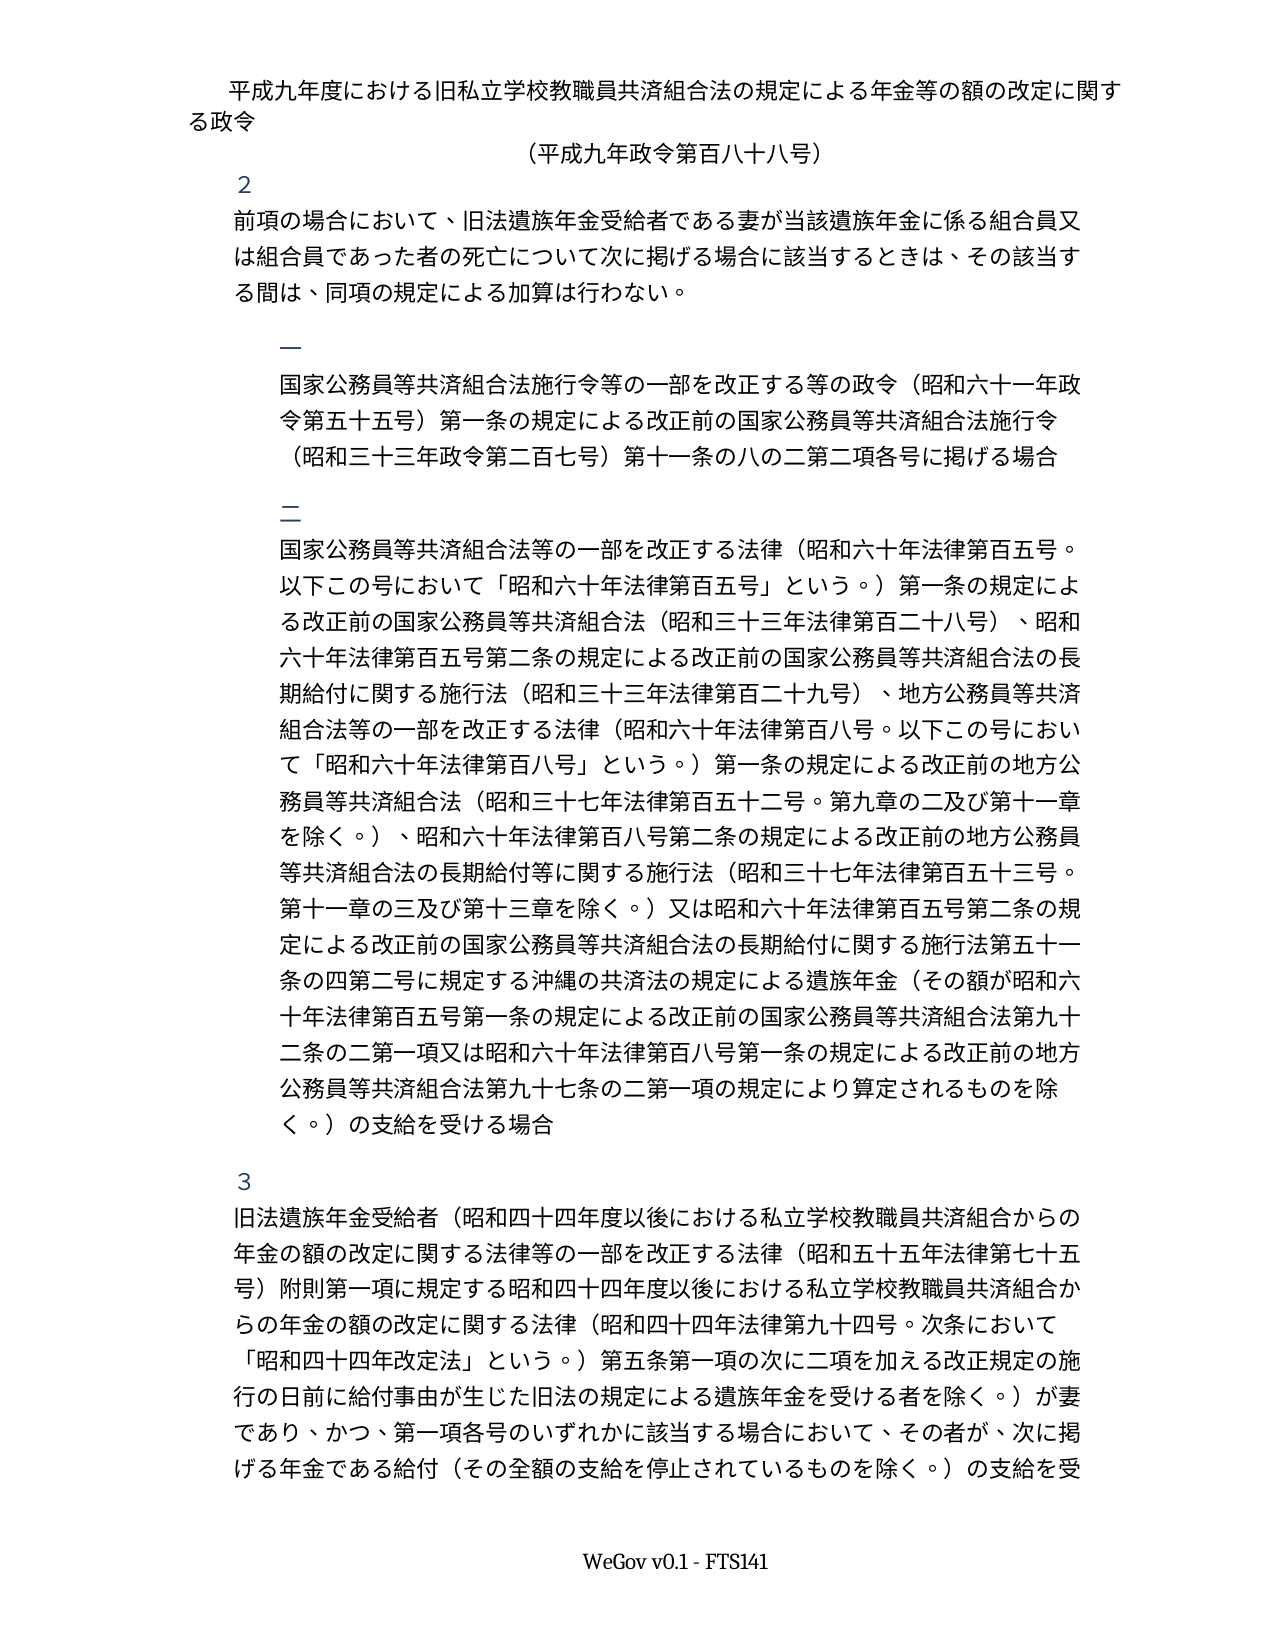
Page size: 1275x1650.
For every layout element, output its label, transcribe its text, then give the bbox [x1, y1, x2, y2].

subtitle 二 [279, 498, 1087, 529]
subtitle 一 [279, 333, 1087, 364]
subtitle ２ [233, 169, 1087, 200]
text 前項の場合において、旧法遺族年金受給者である妻が当該遺族年金に係る組合員又は組合員であった者の死亡について次に掲げる場合に該当するときは、その該当する間は、同項の規定による加算は行わない。 [233, 205, 1087, 308]
subtitle ３ [233, 1166, 1087, 1197]
text 国家公務員等共済組合法施行令等の一部を改正する等の政令（昭和六十一年政令第五十五号）第一条の規定による改正前の国家公務員等共済組合法施行令（昭和三十三年政令第二百七号）第十一条の八の二第二項各号に掲げる場合 [279, 369, 1087, 472]
text 国家公務員等共済組合法等の一部を改正する法律（昭和六十年法律第百五号。以下この号において「昭和六十年法律第百五号」という。）第一条の規定による改正前の国家公務員等共済組合法（昭和三十三年法律第百二十八号）、昭和六十年法律第百五号第二条の規定による改正前の国家公務員等共済組合法の長期給付に関する施行法（昭和三十三年法律第百二十九号）、地方公務員等共済組合法等の一部を改正する法律（昭和六十年法律第百八号。以下この号において「昭和六十年法律第百八号」という。）第一条の規定による改正前の地方公務員等共済組合法（昭和三十七年法律第百五十二号。第九章の二及び第十一章を除く。）、昭和六十年法律第百八号第二条の規定による改正前の地方公務員等共済組合法の長期給付等に関する施行法（昭和三十七年法律第百五十三号。第十一章の三及び第十三章を除く。）又は昭和六十年法律第百五号第二条の規定による改正前の国家公務員等共済組合法の長期給付に関する施行法第五十一条の四第二号に規定する沖縄の共済法の規定による遺族年金（その額が昭和六十年法律第百五号第一条の規定による改正前の国家公務員等共済組合法第九十二条の二第一項又は昭和六十年法律第百八号第一条の規定による改正前の地方公務員等共済組合法第九十七条の二第一項の規定により算定されるものを除く。）の支給を受ける場合 [279, 534, 1087, 1140]
